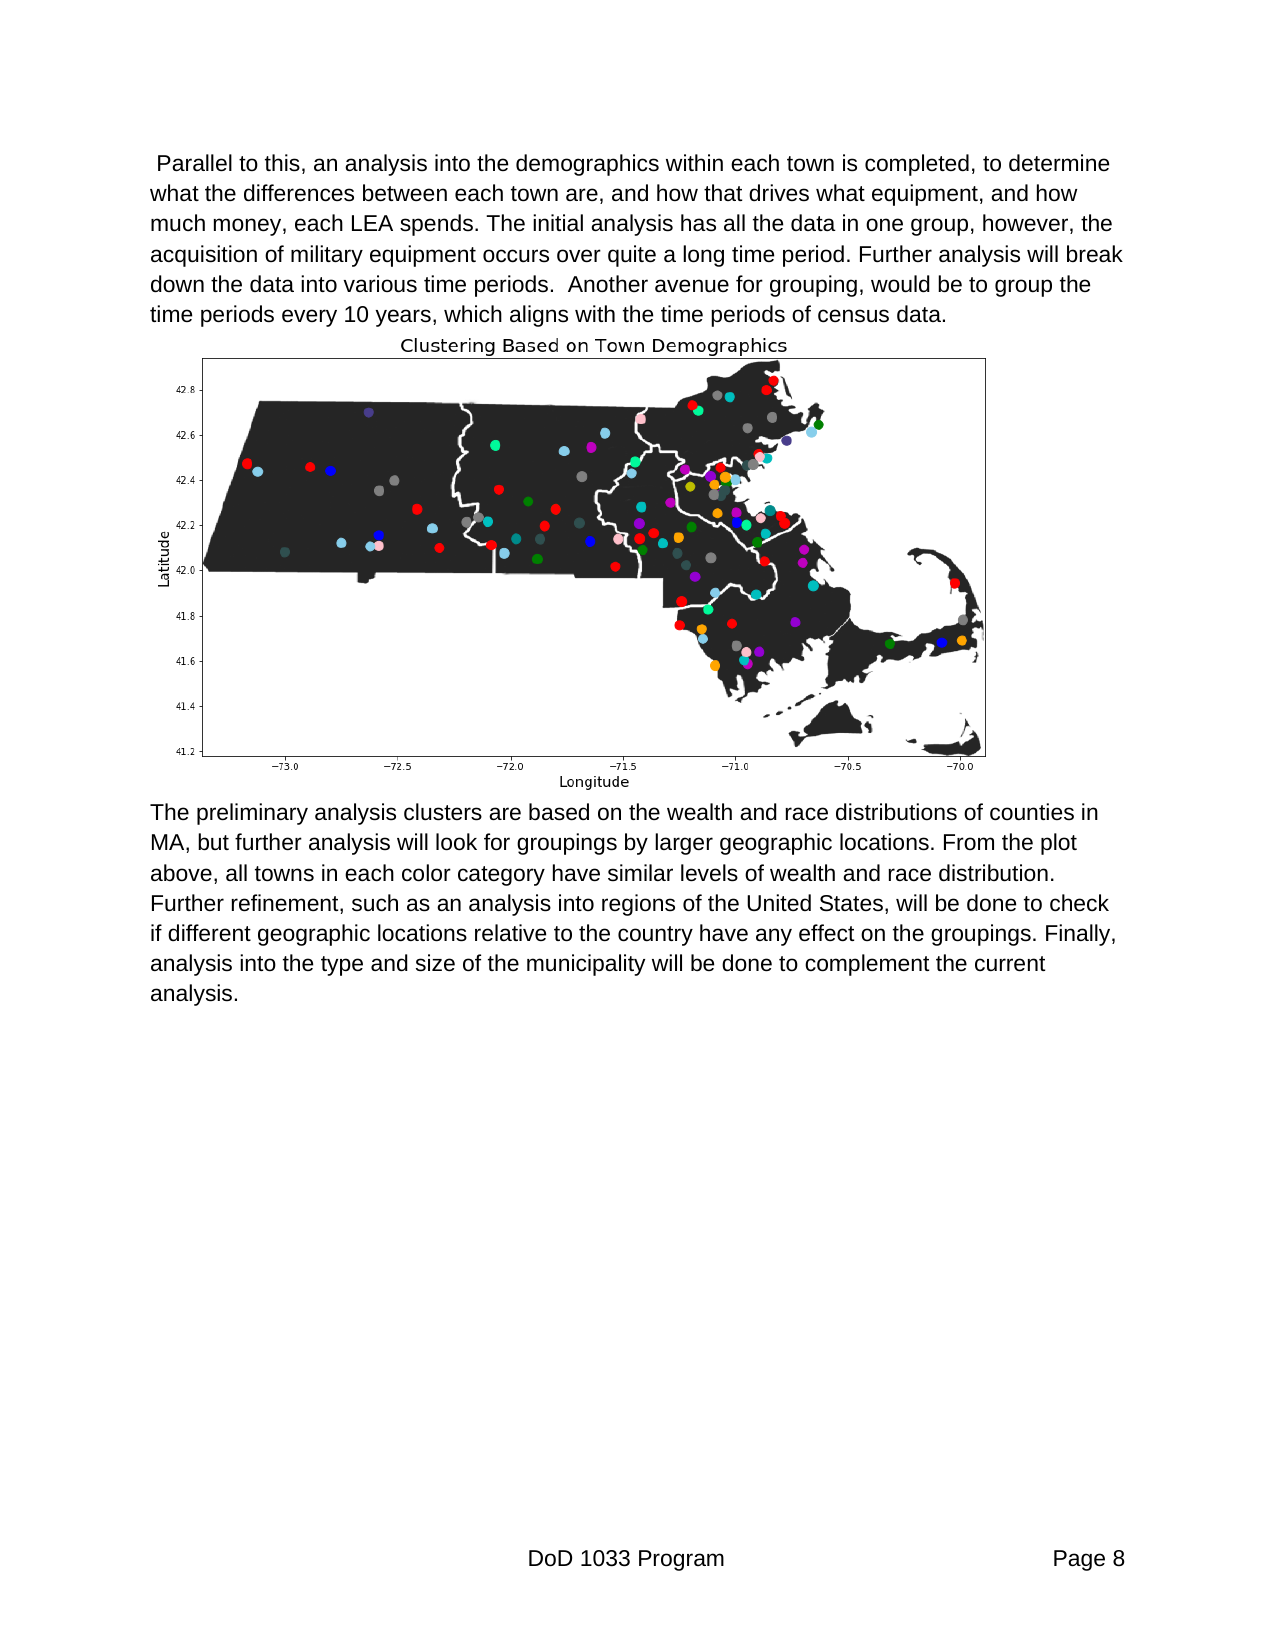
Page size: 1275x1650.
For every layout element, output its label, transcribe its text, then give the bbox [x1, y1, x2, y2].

picture [150, 331, 995, 796]
text The preliminary analysis clusters are based on the wealth and race distributions of counties in MA, but further analysis will look for groupings by larger geographic locations. From the plot above, all towns in each color category have similar levels of wealth and race distribution. Further refinement, such as an analysis into regions of the United States, will be done to check if different geographic locations relative to the country have any effect on the groupings. Finally, analysis into the type and size of the municipality will be done to complement the current analysis. [150, 799, 1125, 1007]
